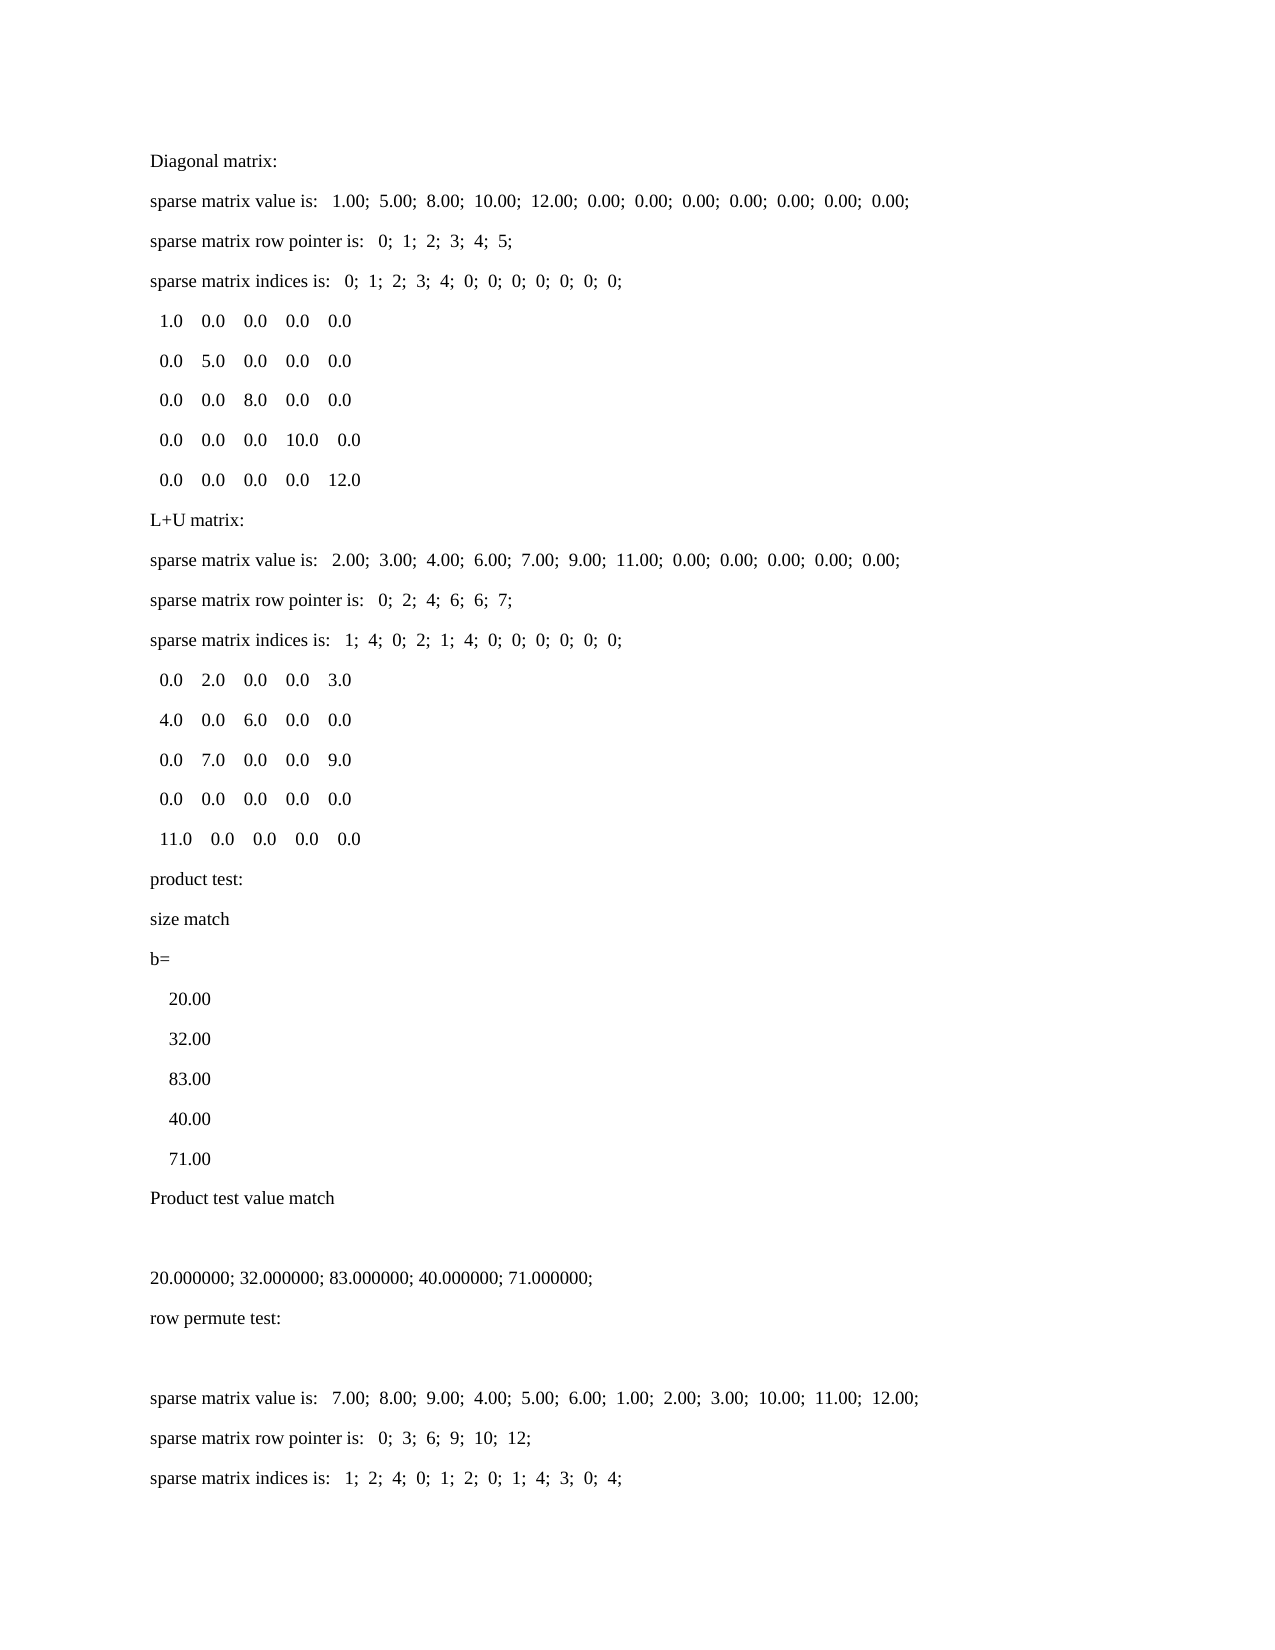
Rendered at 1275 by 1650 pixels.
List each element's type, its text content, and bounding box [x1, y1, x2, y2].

text Diagonal matrix: [150, 150, 1125, 172]
text row permute test: [150, 1307, 1125, 1328]
text sparse matrix value is: 7.00; 8.00; 9.00; 4.00; 5.00; 6.00; 1.00; 2.00; 3.00; 10.00; 11.00; 12.00; [150, 1387, 1125, 1408]
text sparse matrix row pointer is: 0; 2; 4; 6; 6; 7; [150, 589, 1125, 610]
text sparse matrix indices is: 1; 2; 4; 0; 1; 2; 0; 1; 4; 3; 0; 4; [150, 1467, 1125, 1488]
text Product test value match [150, 1187, 1125, 1209]
text sparse matrix value is: 2.00; 3.00; 4.00; 6.00; 7.00; 9.00; 11.00; 0.00; 0.00; 0.00; 0.00; 0.00; [150, 549, 1125, 571]
text 0.0 0.0 0.0 0.0 12.0 [150, 469, 1125, 491]
text 32.00 [150, 1028, 1125, 1049]
text 11.0 0.0 0.0 0.0 0.0 [150, 828, 1125, 850]
text 40.00 [150, 1107, 1125, 1129]
text product test: [150, 868, 1125, 890]
text sparse matrix row pointer is: 0; 1; 2; 3; 4; 5; [150, 230, 1125, 251]
text size match [150, 908, 1125, 929]
text sparse matrix value is: 1.00; 5.00; 8.00; 10.00; 12.00; 0.00; 0.00; 0.00; 0.00; 0.00; 0.00; 0.00; [150, 190, 1125, 211]
text sparse matrix indices is: 1; 4; 0; 2; 1; 4; 0; 0; 0; 0; 0; 0; [150, 629, 1125, 650]
text 83.00 [150, 1068, 1125, 1089]
text 20.00 [150, 988, 1125, 1009]
text L+U matrix: [150, 509, 1125, 531]
text 0.0 2.0 0.0 0.0 3.0 [150, 669, 1125, 690]
text 20.000000; 32.000000; 83.000000; 40.000000; 71.000000; [150, 1267, 1125, 1289]
text 0.0 0.0 0.0 0.0 0.0 [150, 788, 1125, 810]
text b= [150, 948, 1125, 969]
text 0.0 7.0 0.0 0.0 9.0 [150, 748, 1125, 770]
text 71.00 [150, 1147, 1125, 1169]
text 0.0 5.0 0.0 0.0 0.0 [150, 349, 1125, 371]
text 0.0 0.0 0.0 10.0 0.0 [150, 429, 1125, 451]
text 4.0 0.0 6.0 0.0 0.0 [150, 708, 1125, 730]
text sparse matrix row pointer is: 0; 3; 6; 9; 10; 12; [150, 1427, 1125, 1448]
text 0.0 0.0 8.0 0.0 0.0 [150, 389, 1125, 411]
text 1.0 0.0 0.0 0.0 0.0 [150, 309, 1125, 331]
text sparse matrix indices is: 0; 1; 2; 3; 4; 0; 0; 0; 0; 0; 0; 0; [150, 270, 1125, 291]
